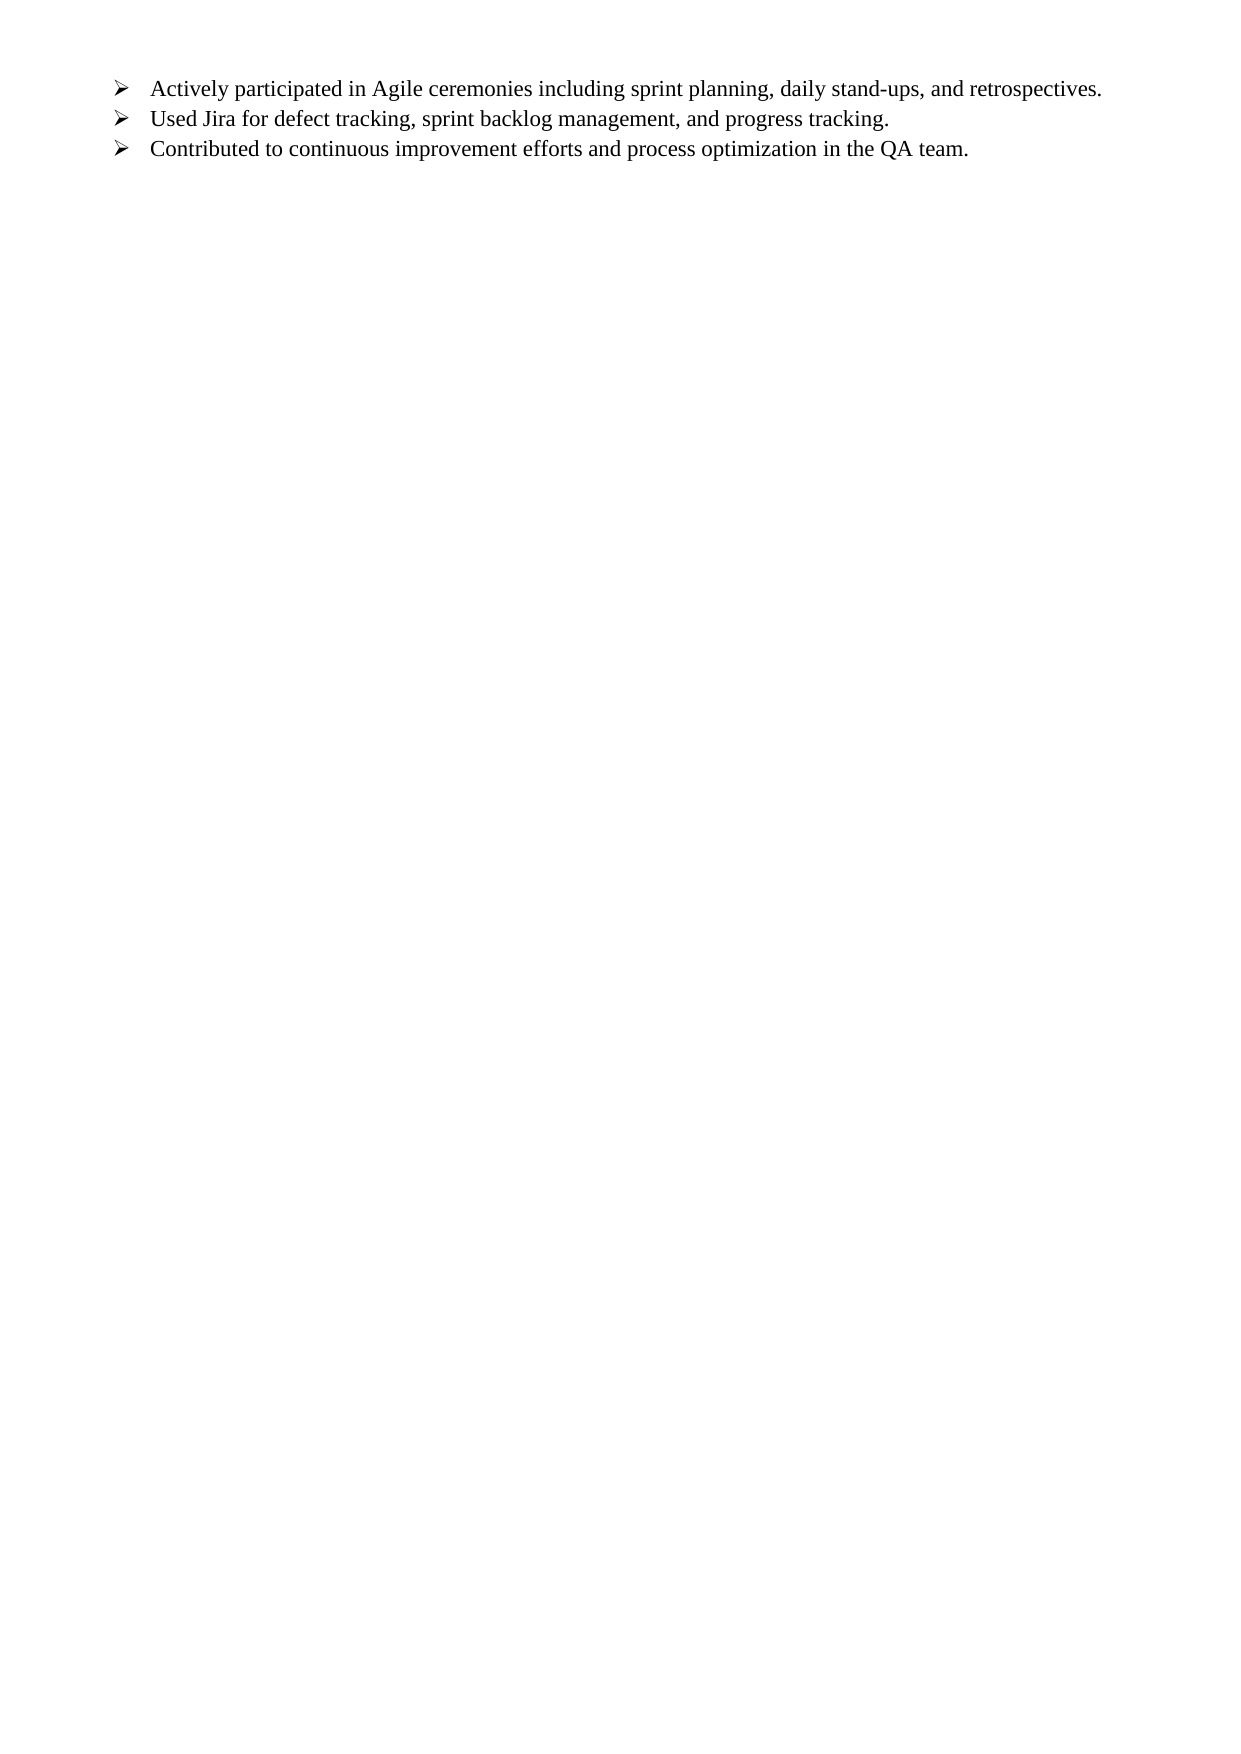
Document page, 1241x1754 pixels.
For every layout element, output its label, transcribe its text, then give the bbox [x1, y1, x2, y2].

list Used Jira for defect tracking, sprint backlog management, and progress tracking. [112, 105, 1165, 132]
list Contributed to continuous improvement efforts and process optimization in the QA team. [112, 135, 1165, 162]
list Actively participated in Agile ceremonies including sprint planning, daily stand-ups, and retrospectives. [112, 75, 1165, 101]
